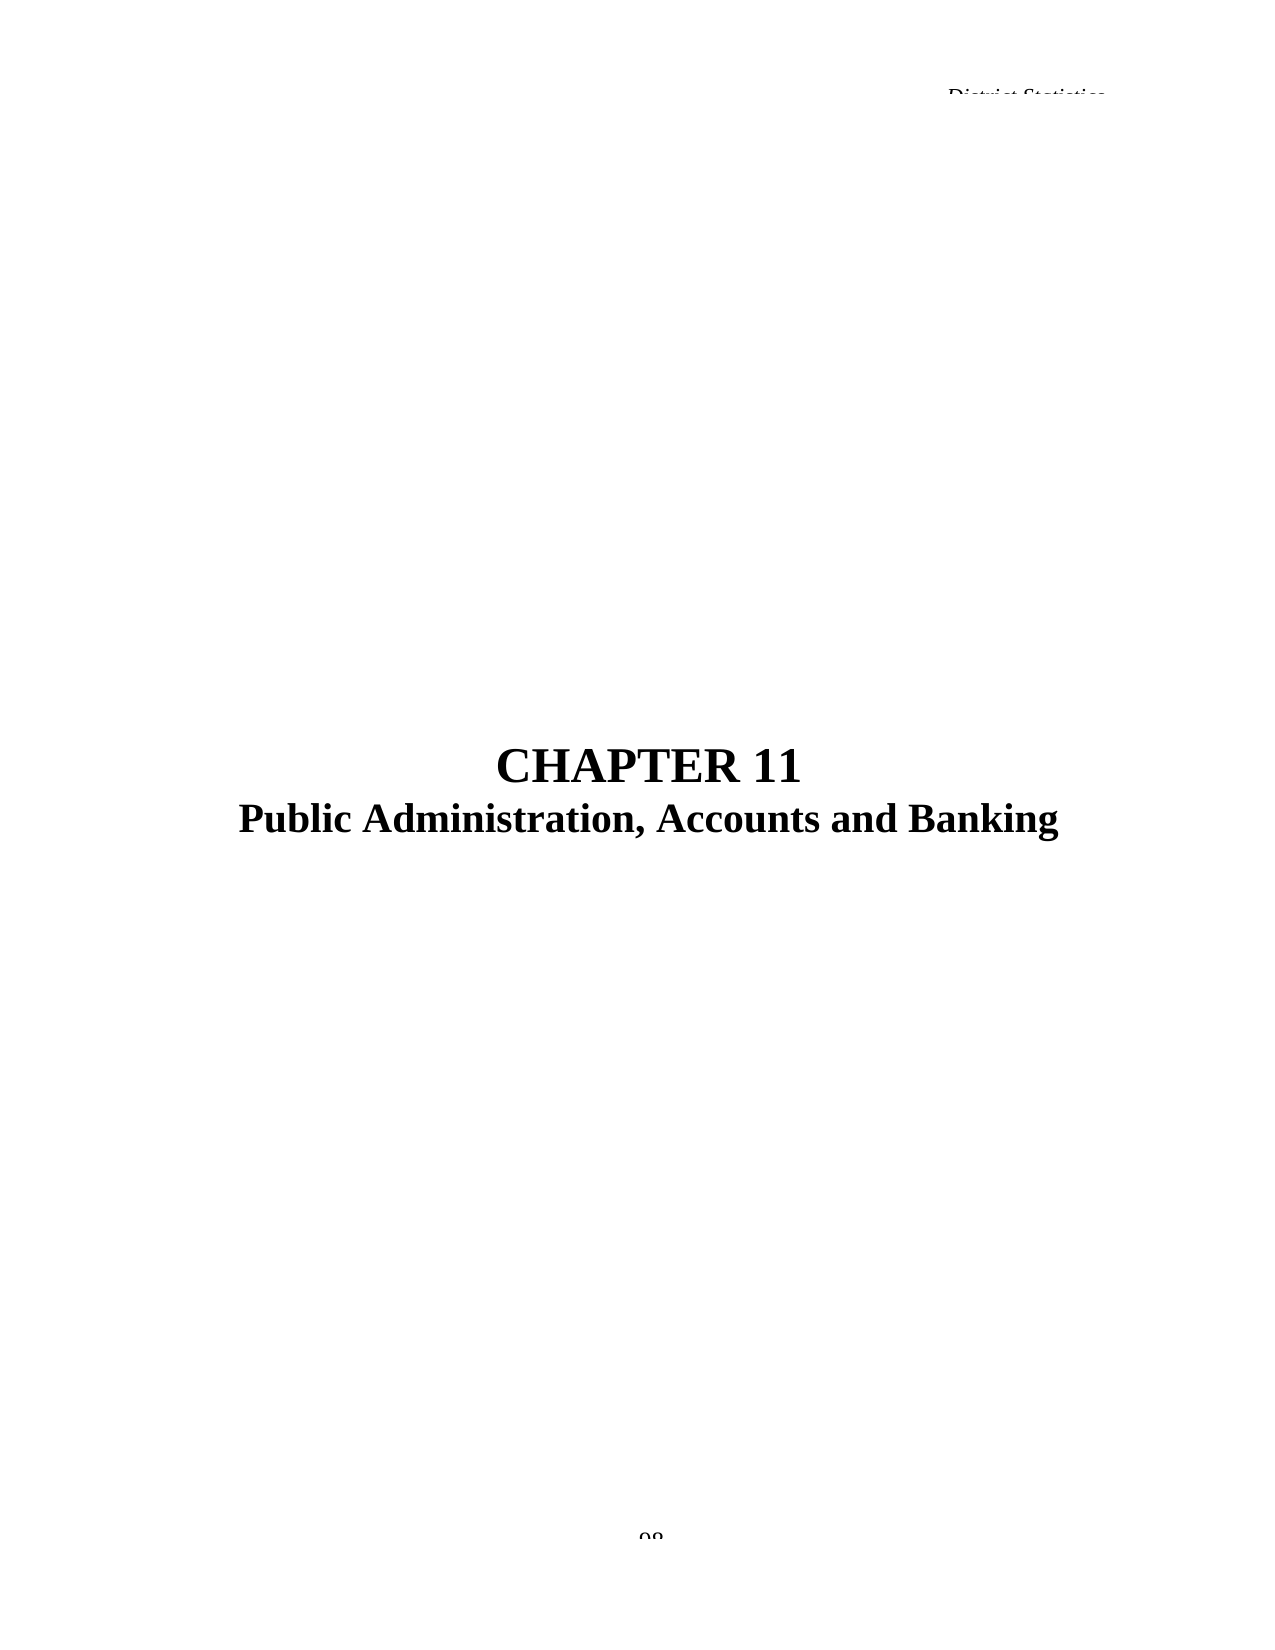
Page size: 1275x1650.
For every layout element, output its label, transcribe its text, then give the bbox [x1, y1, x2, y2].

subtitle CHAPTER 11 [198, 736, 1100, 793]
text Public Administration, Accounts and Banking [198, 793, 1100, 841]
